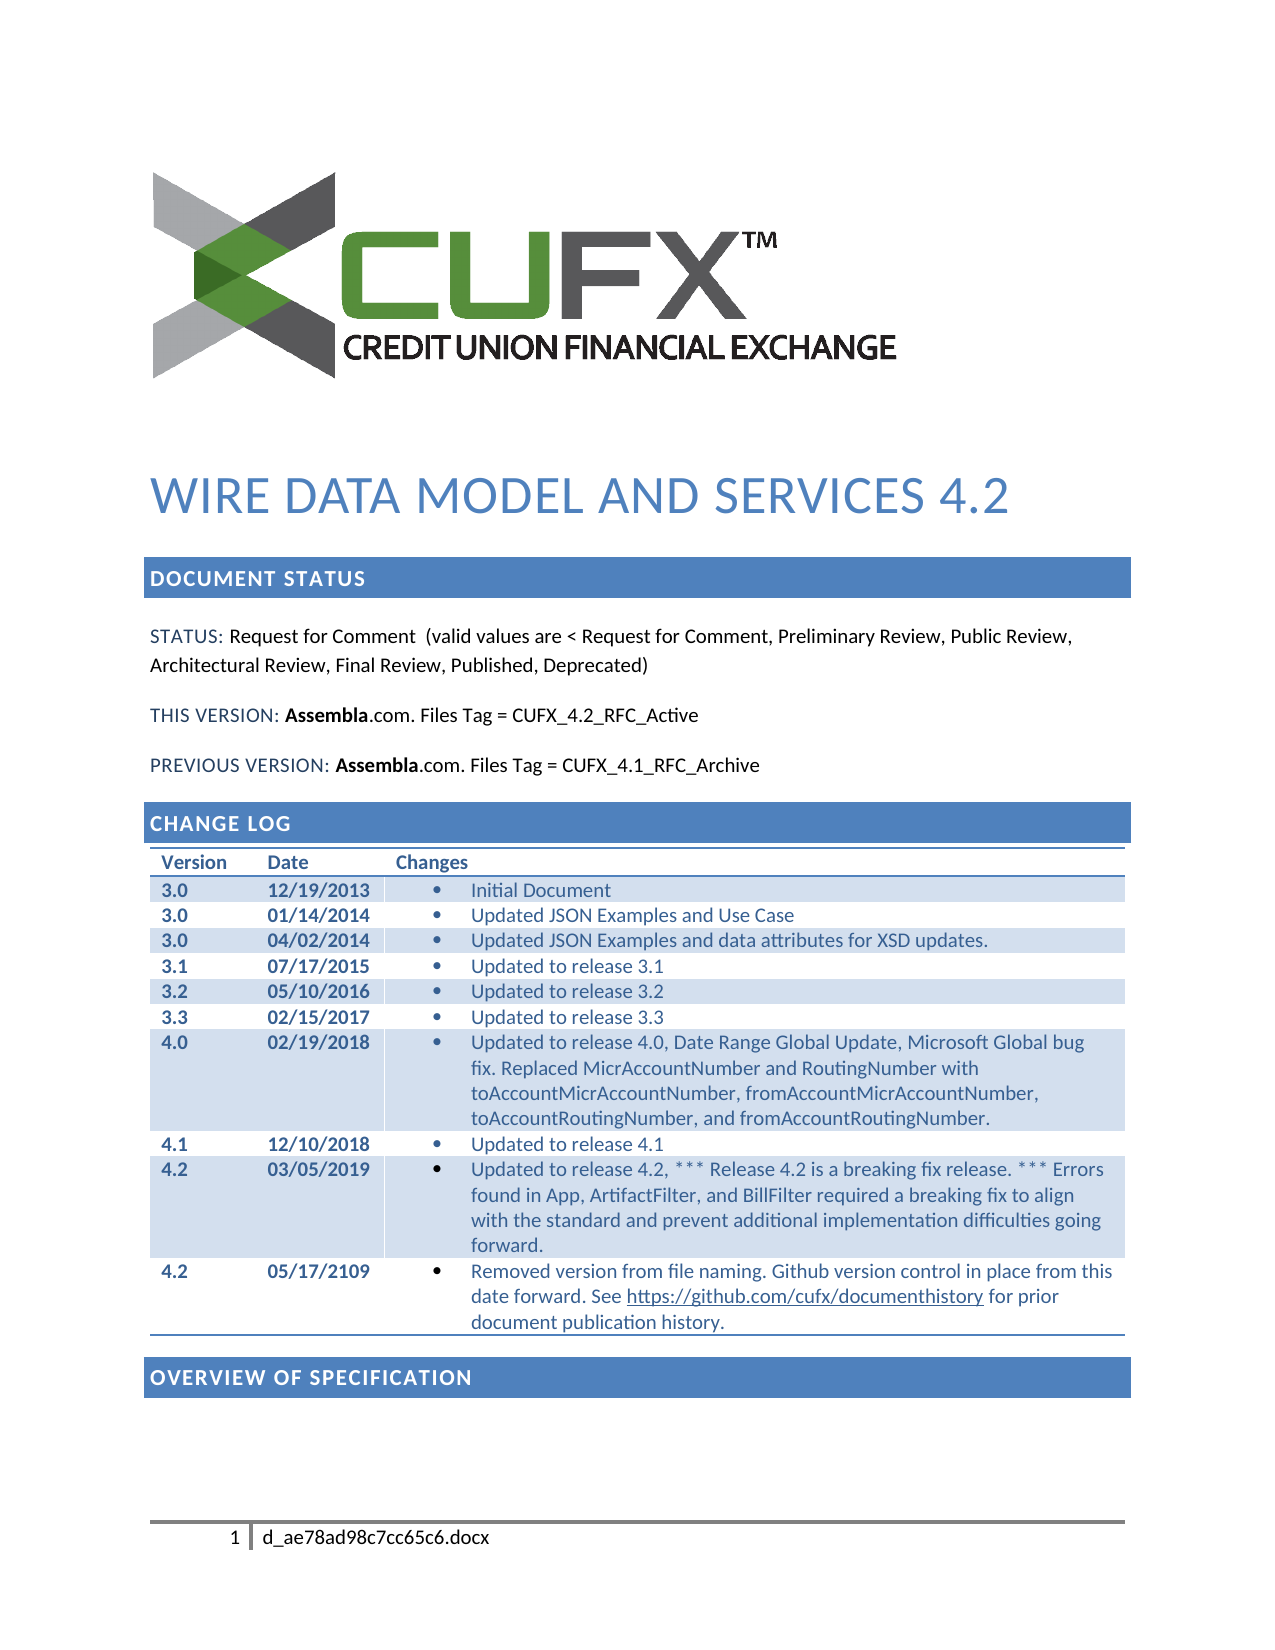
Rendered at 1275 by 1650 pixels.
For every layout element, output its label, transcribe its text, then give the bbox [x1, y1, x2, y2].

table_cell 12/19/2013 [256, 877, 384, 902]
table_cell Updated JSON Examples and Use Case [385, 902, 1125, 928]
title Wire Data Model and Services 4.2 [150, 461, 1125, 527]
table_cell Updated to release 3.1 [385, 953, 1125, 978]
table_cell 4.1 [150, 1131, 256, 1156]
table_header Date [256, 849, 384, 875]
table_cell 3.0 [150, 928, 256, 953]
table_cell 04/02/2014 [256, 928, 384, 953]
table_cell Updated JSON Examples and data attributes for XSD updates. [385, 928, 1125, 953]
table_cell 4.2 [150, 1156, 256, 1258]
table_cell 3.0 [150, 877, 256, 902]
table_cell 3.2 [150, 979, 256, 1004]
table_cell 3.0 [150, 902, 256, 928]
table_cell Updated to release 3.2 [385, 979, 1125, 1004]
table_cell 12/10/2018 [256, 1131, 384, 1156]
text status: Request for Comment (valid values are < Request for Comment, Preliminary Review, Public Review, Architectural Review, Final Review, Published, Deprecated) [150, 623, 1125, 677]
table_cell 4.2 [150, 1258, 256, 1334]
subtitle Overview of Specification [150, 1364, 1125, 1391]
table_cell 05/17/2109 [256, 1258, 384, 1334]
table_cell 02/19/2018 [256, 1029, 384, 1131]
table_cell 03/05/2019 [256, 1156, 384, 1258]
table_cell Removed version from file naming. Github version control in place from this date forward. See https://github.com/cufx/documenthistory for prior document publication history. [385, 1258, 1125, 1334]
table_cell Updated to release 4.2, *** Release 4.2 is a breaking fix release. *** Errors found in App, ArtifactFilter, and BillFilter required a breaking fix to align with the standard and prevent additional implementation difficulties going forward. [385, 1156, 1125, 1258]
table_cell 3.1 [150, 953, 256, 978]
table_header Version [150, 849, 256, 875]
table_cell Updated to release 4.0, Date Range Global Update, Microsoft Global bug fix. Replaced MicrAccountNumber and RoutingNumber with toAccountMicrAccountNumber, fromAccountMicrAccountNumber, toAccountRoutingNumber, and fromAccountRoutingNumber. [385, 1029, 1125, 1131]
table_cell Updated to release 4.1 [385, 1131, 1125, 1156]
table_cell Initial Document [385, 877, 1125, 902]
table_header Changes [385, 849, 1125, 875]
table_cell 07/17/2015 [256, 953, 384, 978]
table_cell 02/15/2017 [256, 1004, 384, 1029]
subtitle Change Log [150, 809, 1125, 837]
table_cell Updated to release 3.3 [385, 1004, 1125, 1029]
text This version: Assembla.com. Files Tag = CUFX_4.2_RFC_Active [150, 702, 1125, 727]
text Previous Version: Assembla.com. Files Tag = CUFX_4.1_RFC_Archive [150, 752, 1125, 777]
table_cell 05/10/2016 [256, 979, 384, 1004]
table_cell 3.3 [150, 1004, 256, 1029]
table_cell 4.0 [150, 1029, 256, 1131]
picture [150, 170, 901, 382]
table_cell 01/14/2014 [256, 902, 384, 928]
subtitle Document Status [150, 564, 1125, 592]
